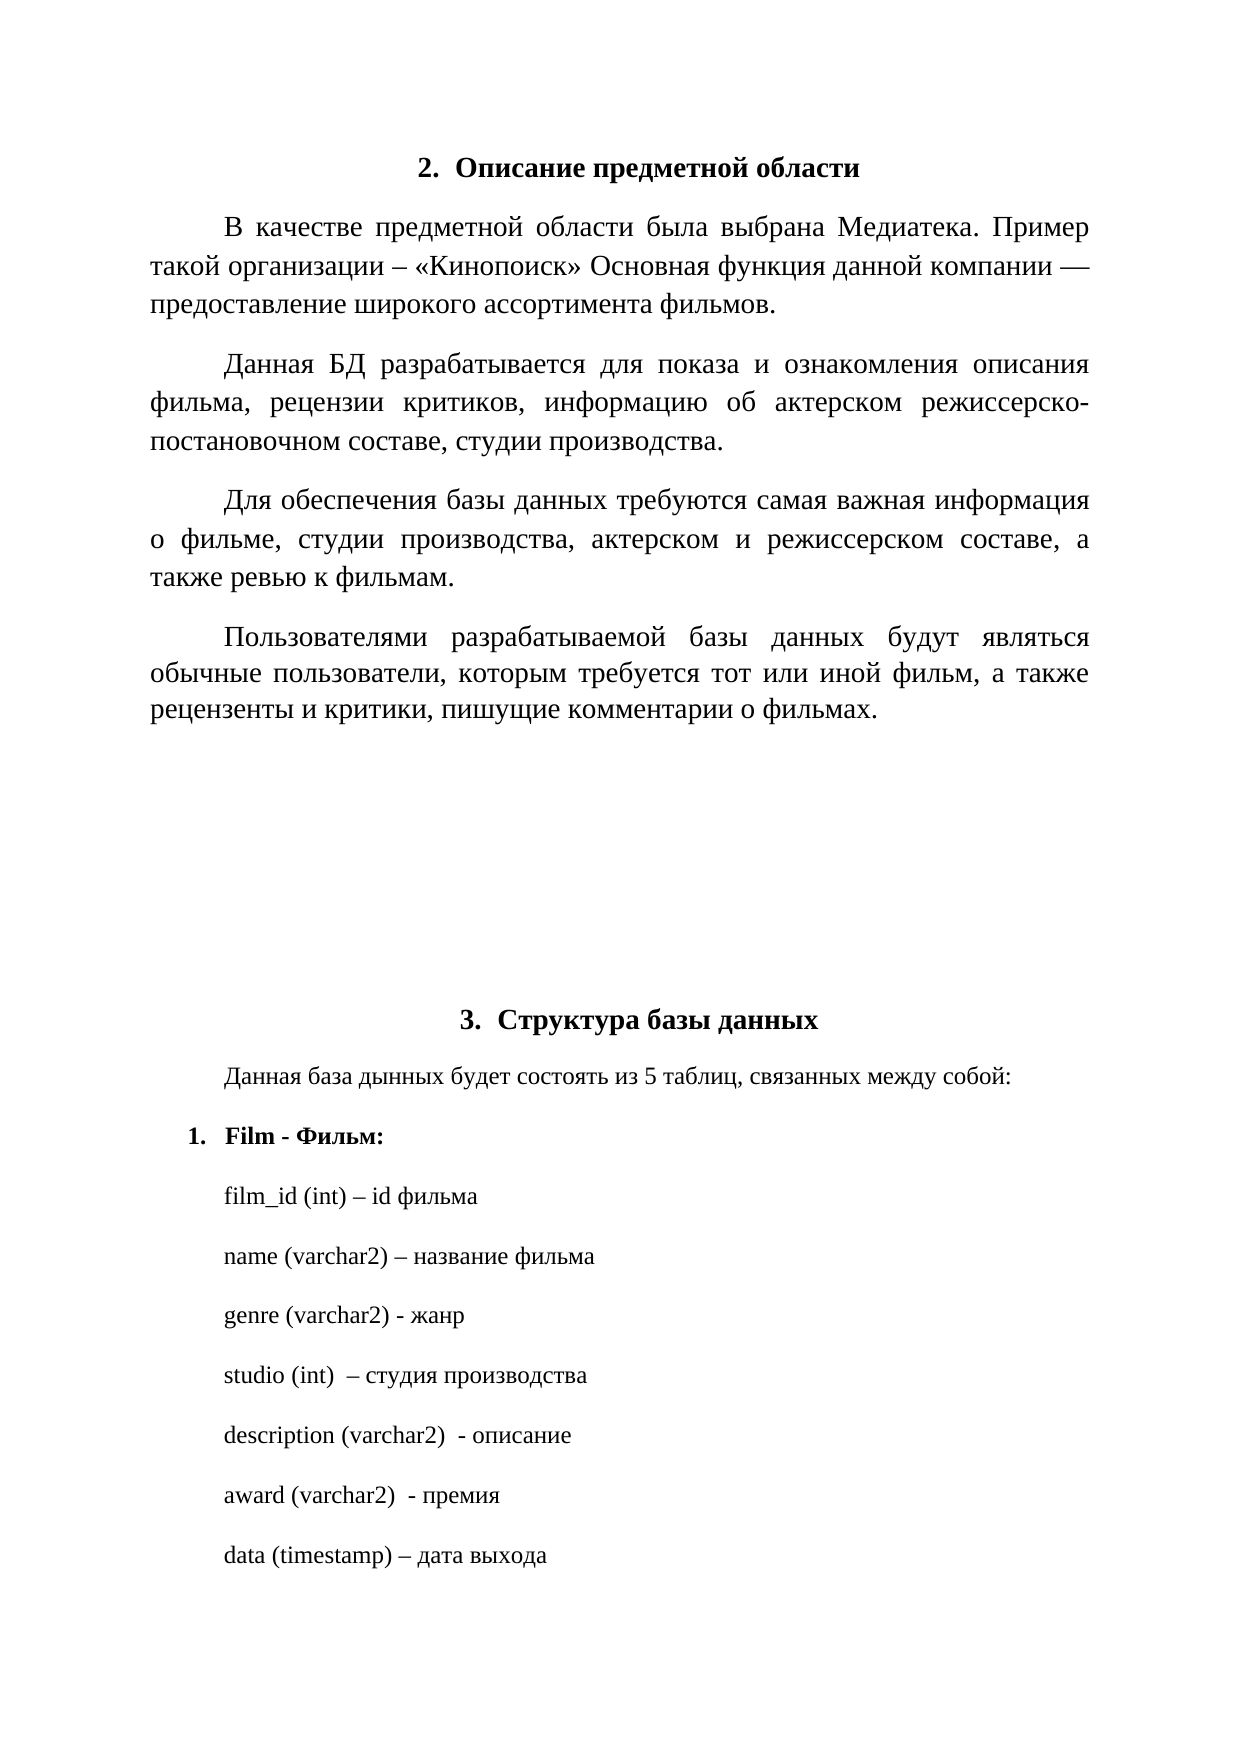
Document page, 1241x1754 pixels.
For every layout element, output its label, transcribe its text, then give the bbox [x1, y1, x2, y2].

text В качестве предметной области была выбрана Медиатека. Пример такой организации – «Кинопоиск» Основная функция данной компании — предоставление широкого ассортимента фильмов. [150, 209, 1090, 320]
text data (timestamp) – дата выхода [224, 1540, 1090, 1568]
text studio (int) – студия производства [224, 1360, 1090, 1389]
text genre (varchar2) - жанр [224, 1301, 1090, 1329]
text film_id (int) – id фильма [224, 1181, 1090, 1210]
text award (varchar2) - премия [224, 1480, 1090, 1509]
text Данная БД разрабатывается для показа и ознакомления описания фильма, рецензии критиков, информацию об актерском режиссерско-постановочном составе, студии производства. [150, 346, 1090, 456]
text Данная база дынных будет состоять из 5 таблиц, связанных между собой: [150, 1061, 1090, 1090]
list Film - Фильм: [187, 1121, 1090, 1150]
list Структура базы данных [187, 1002, 1090, 1036]
list Описание предметной области [187, 150, 1090, 183]
text Для обеспечения базы данных требуются самая важная информация о фильме, студии производства, актерском и режиссерском составе, а также ревью к фильмам. [150, 482, 1090, 593]
text Пользователями разрабатываемой базы данных будут являться обычные пользователи, которым требуется тот или иной фильм, а также рецензенты и критики, пишущие комментарии о фильмах. [150, 619, 1090, 724]
text description (varchar2) - описание [224, 1420, 1090, 1449]
text name (varchar2) – название фильма [150, 1241, 1090, 1269]
